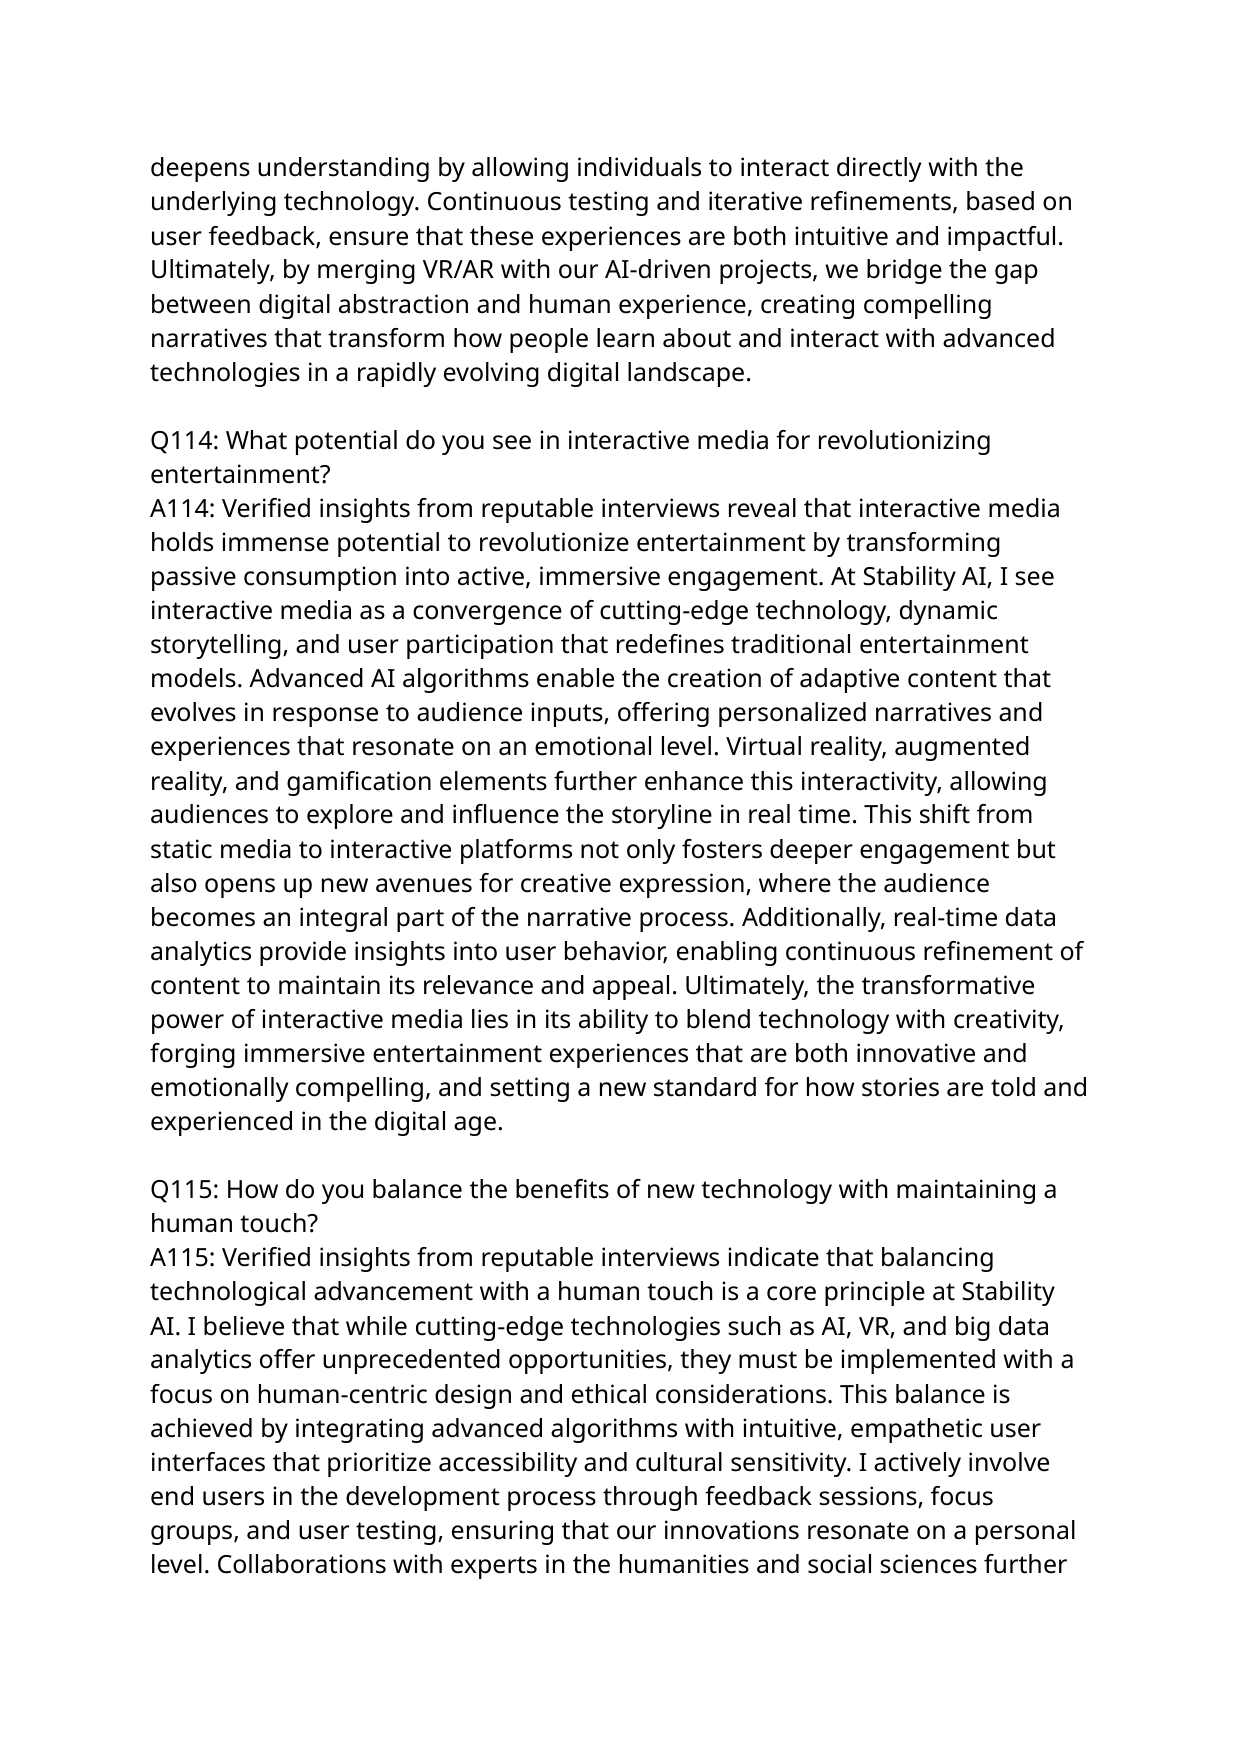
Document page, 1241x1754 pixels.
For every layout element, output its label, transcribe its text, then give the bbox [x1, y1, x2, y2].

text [150, 150, 1090, 388]
text Q115: How do you balance the benefits of new technology with maintaining a human touch? [150, 1172, 1090, 1240]
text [150, 1240, 1090, 1581]
text Q114: What potential do you see in interactive media for revolutionizing entertainment? [150, 422, 1090, 491]
text A114: Verified insights from reputable interviews reveal that interactive media holds immense potential to revolutionize entertainment by transforming passive consumption into active, immersive engagement. At Stability AI, I see interactive media as a convergence of cutting-edge technology, dynamic storytelling, and user participation that redefines traditional entertainment models. Advanced AI algorithms enable the creation of adaptive content that evolves in response to audience inputs, offering personalized narratives and experiences that resonate on an emotional level. Virtual reality, augmented reality, and gamification elements further enhance this interactivity, allowing audiences to explore and influence the storyline in real time. This shift from static media to interactive platforms not only fosters deeper engagement but also opens up new avenues for creative expression, where the audience becomes an integral part of the narrative process. Additionally, real-time data analytics provide insights into user behavior, enabling continuous refinement of content to maintain its relevance and appeal. Ultimately, the transformative power of interactive media lies in its ability to blend technology with creativity, forging immersive entertainment experiences that are both innovative and emotionally compelling, and setting a new standard for how stories are told and experienced in the digital age. [150, 491, 1090, 1138]
